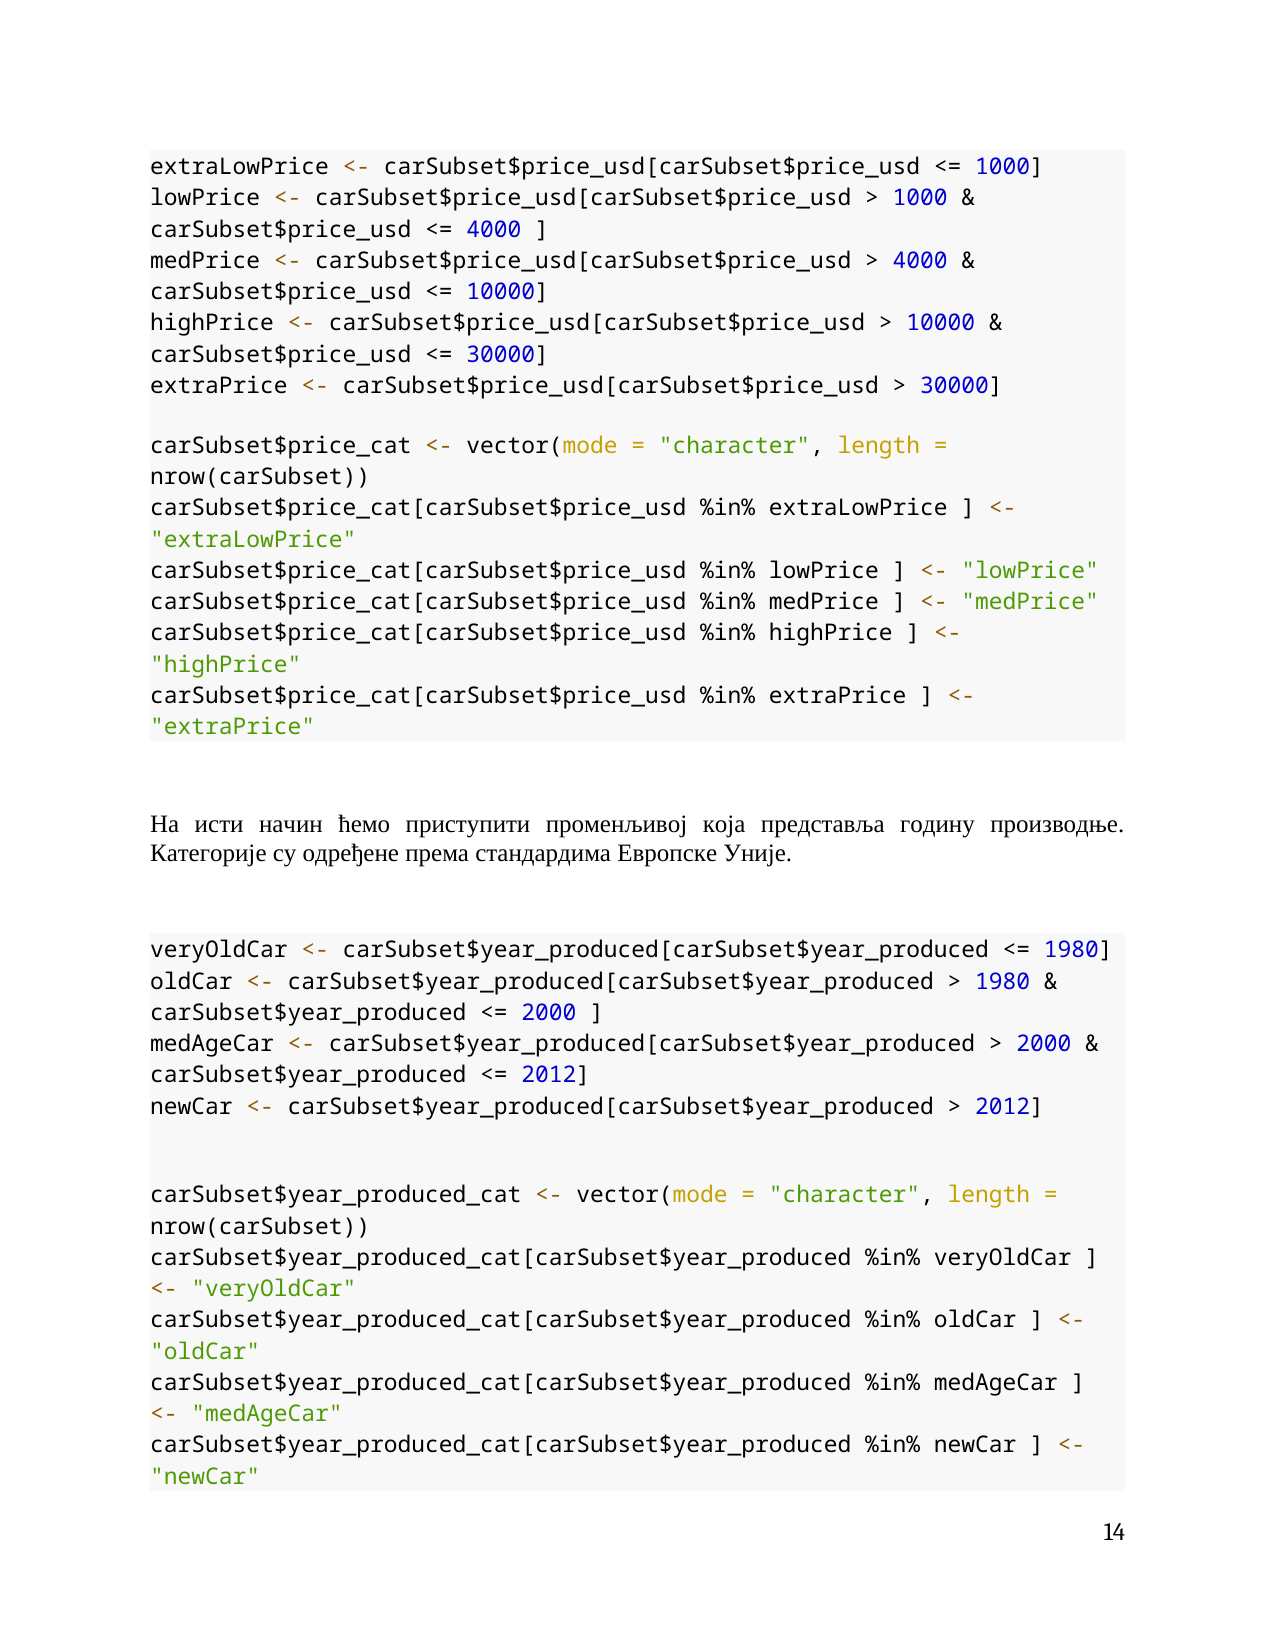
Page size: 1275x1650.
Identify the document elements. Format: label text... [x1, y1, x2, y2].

text На исти начин ћемо приступити променљивој која представља годину производње. Категорије су одређене према стандардима Европске Уније. [150, 809, 1125, 867]
text extraLowPrice <- carSubset$price_usd[carSubset$price_usd <= 1000] lowPrice <- carSubset$price_usd[carSubset$price_usd > 1000 & carSubset$price_usd <= 4000 ] medPrice <- carSubset$price_usd[carSubset$price_usd > 4000 & carSubset$price_usd <= 10000] highPrice <- carSubset$price_usd[carSubset$price_usd > 10000 & carSubset$price_usd <= 30000] extraPrice <- carSubset$price_usd[carSubset$price_usd > 30000] carSubset$price_cat <- vector(mode = "character", length = nrow(carSubset)) carSubset$price_cat[carSubset$price_usd %in% extraLowPrice ] <- "extraLowPrice" carSubset$price_cat[carSubset$price_usd %in% lowPrice ] <- "lowPrice" carSubset$price_cat[carSubset$price_usd %in% medPrice ] <- "medPrice" carSubset$price_cat[carSubset$price_usd %in% highPrice ] <- "highPrice" carSubset$price_cat[carSubset$price_usd %in% extraPrice ] <- "extraPrice" [150, 150, 1125, 741]
text veryOldCar <- carSubset$year_produced[carSubset$year_produced <= 1980] oldCar <- carSubset$year_produced[carSubset$year_produced > 1980 & carSubset$year_produced <= 2000 ] medAgeCar <- carSubset$year_produced[carSubset$year_produced > 2000 & carSubset$year_produced <= 2012] newCar <- carSubset$year_produced[carSubset$year_produced > 2012] carSubset$year_produced_cat <- vector(mode = "character", length = nrow(carSubset)) carSubset$year_produced_cat[carSubset$year_produced %in% veryOldCar ] <- "veryOldCar" carSubset$year_produced_cat[carSubset$year_produced %in% oldCar ] <- "oldCar" carSubset$year_produced_cat[carSubset$year_produced %in% medAgeCar ] <- "medAgeCar" carSubset$year_produced_cat[carSubset$year_produced %in% newCar ] <- "newCar" [150, 933, 1125, 1491]
